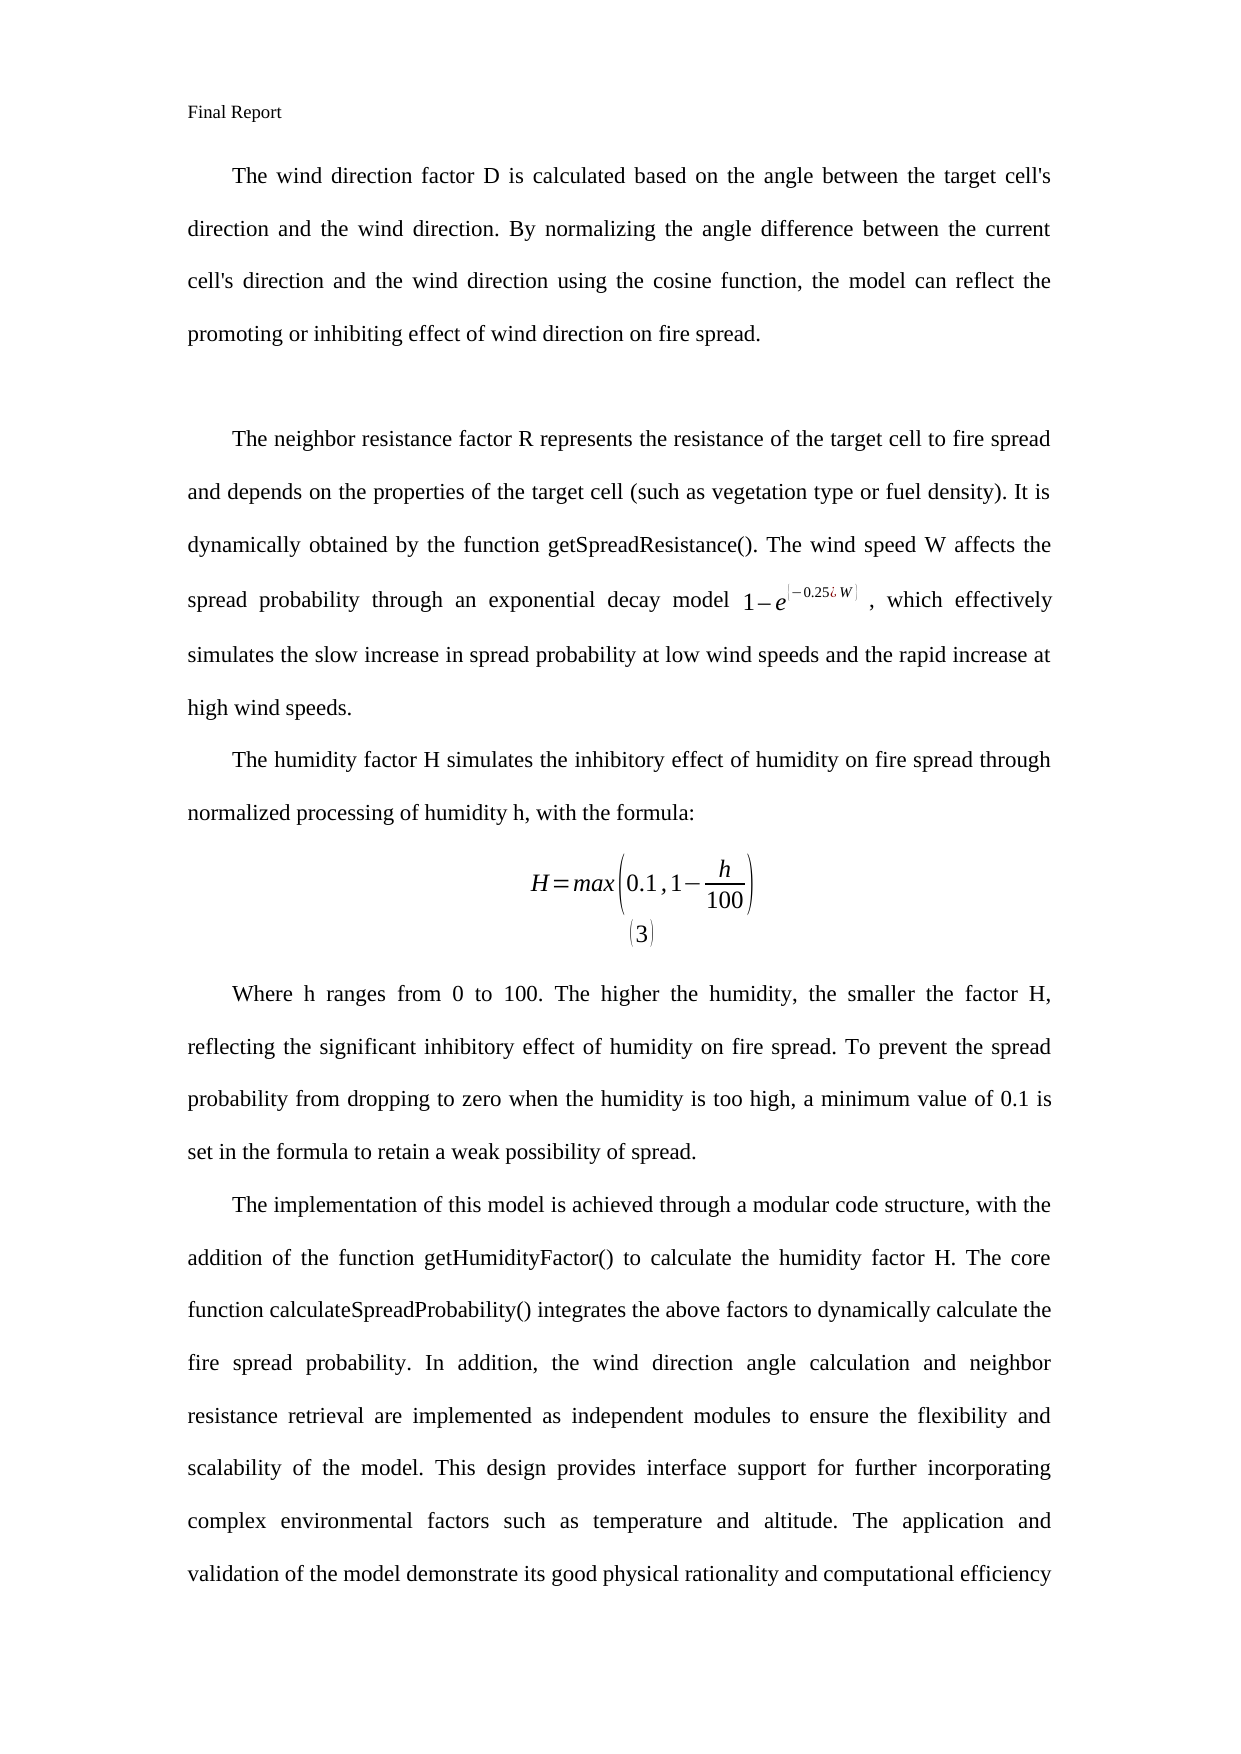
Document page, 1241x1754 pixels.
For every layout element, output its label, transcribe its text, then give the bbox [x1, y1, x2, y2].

text Where h ranges from 0 to 100. The higher the humidity, the smaller the factor H, reflecting the significant inhibitory effect of humidity on fire spread. To prevent the spread probability from dropping to zero when the humidity is too high, a minimum value of 0.1 is set in the formula to retain a weak possibility of spread. [187, 980, 1053, 1164]
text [187, 1191, 1053, 1586]
text The neighbor resistance factor R represents the resistance of the target cell to fire spread and depends on the properties of the target cell (such as vegetation type or fuel density). It is dynamically obtained by the function getSpreadResistance(). The wind speed W affects the spread probability through an exponential decay model , which effectively simulates the slow increase in spread probability at low wind speeds and the rapid increase at high wind speeds. [187, 426, 1053, 720]
text The wind direction factor D is calculated based on the angle between the target cell's direction and the wind direction. By normalizing the angle difference between the current cell's direction and the wind direction using the cosine function, the model can reflect the promoting or inhibiting effect of wind direction on fire spread. [187, 162, 1053, 346]
text The humidity factor H simulates the inhibitory effect of humidity on fire spread through normalized processing of humidity h, with the formula: [187, 747, 1053, 826]
